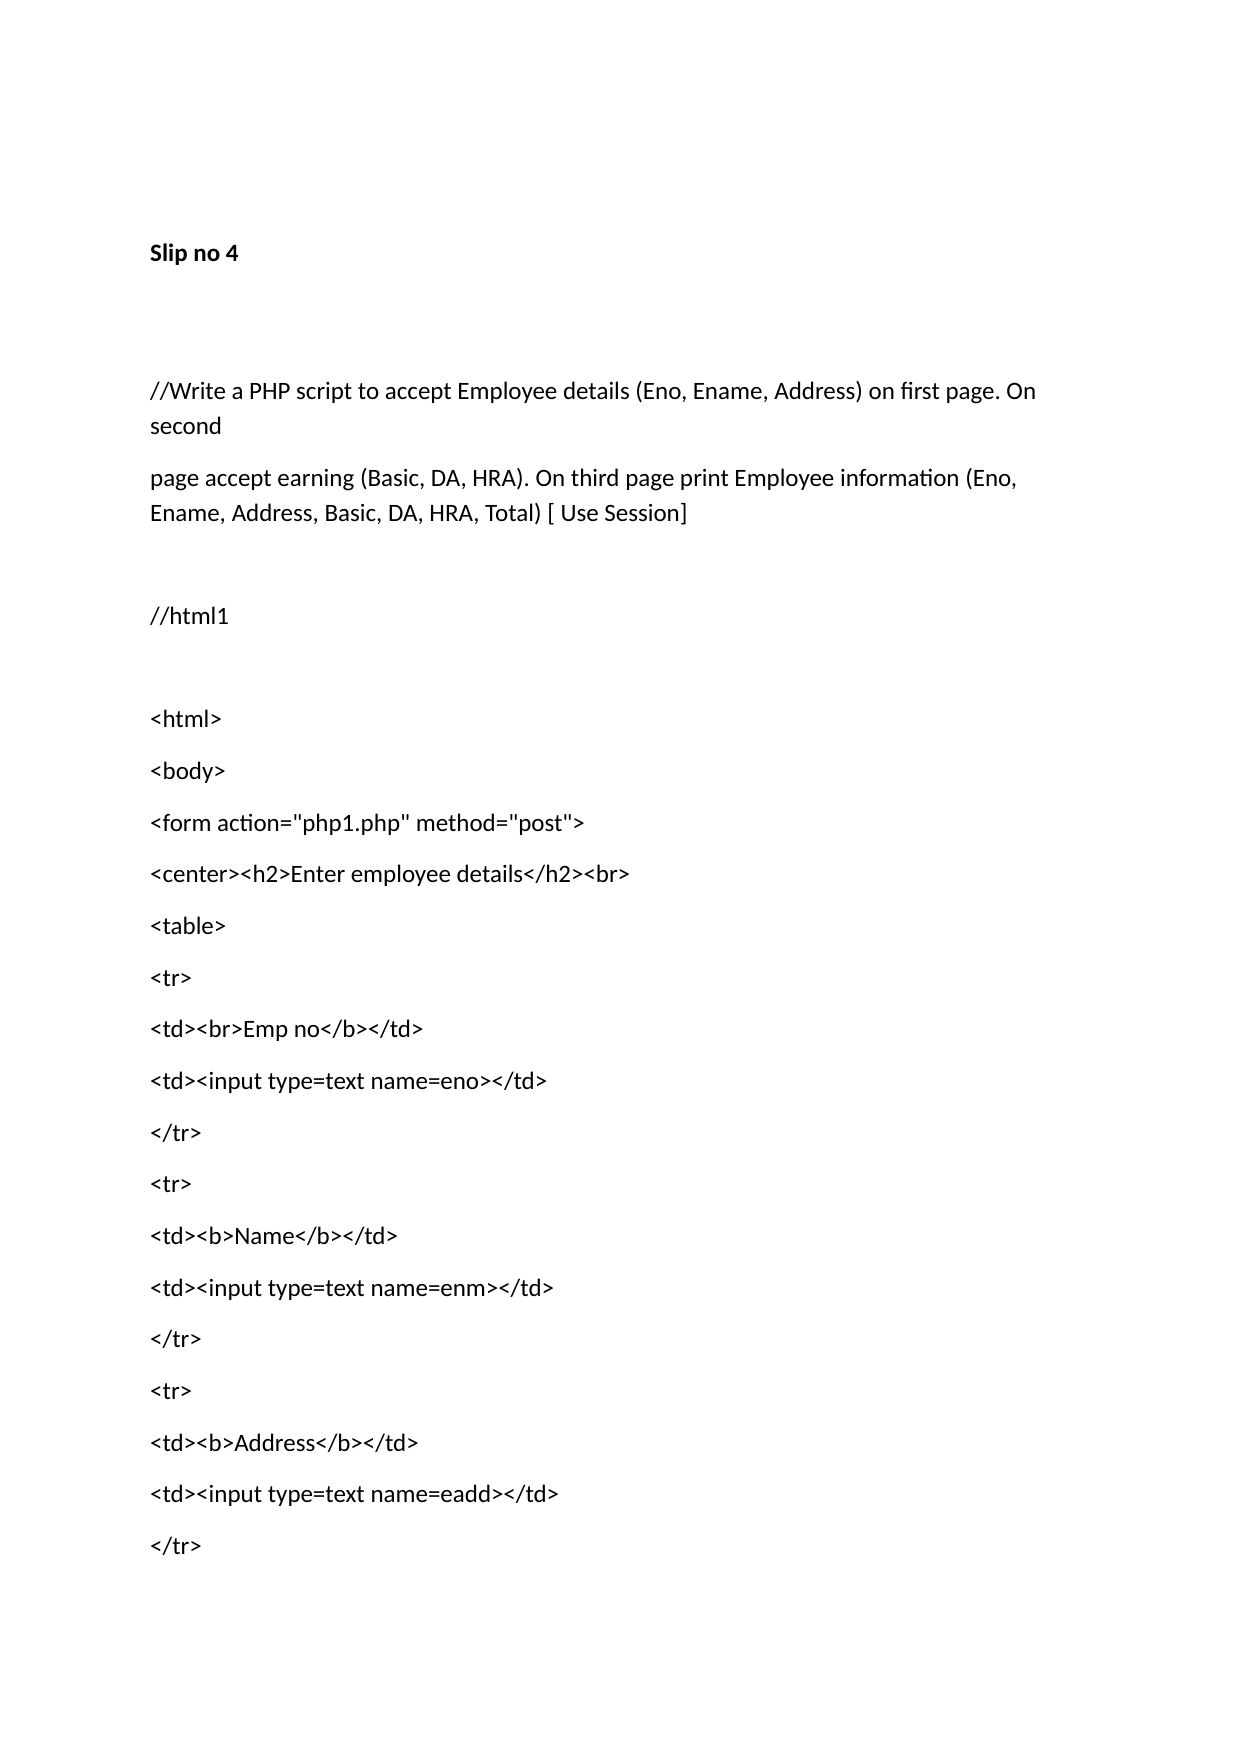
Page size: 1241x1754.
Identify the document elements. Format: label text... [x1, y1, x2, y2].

text page accept earning (Basic, DA, HRA). On third page print Employee information (Eno, Ename, Address, Basic, DA, HRA, Total) [ Use Session] [150, 462, 1090, 527]
text </tr> [150, 1323, 1090, 1354]
text <tr> [150, 962, 1090, 992]
text <html> [150, 703, 1090, 734]
text <td><b>Name</b></td> [150, 1220, 1090, 1251]
text <td><input type=text name=eno></td> [150, 1065, 1090, 1096]
text </tr> [150, 1117, 1090, 1147]
text <form action="php1.php" method="post"> [150, 807, 1090, 837]
text <table> [150, 910, 1090, 941]
text <td><input type=text name=eadd></td> [150, 1478, 1090, 1509]
text <center><h2>Enter employee details</h2><br> [150, 858, 1090, 889]
text Slip no 4 [150, 237, 1090, 267]
text <tr> [150, 1375, 1090, 1406]
text <tr> [150, 1168, 1090, 1199]
text </tr> [150, 1530, 1090, 1561]
text <td><input type=text name=enm></td> [150, 1272, 1090, 1302]
text <td><br>Emp no</b></td> [150, 1013, 1090, 1044]
text //Write a PHP script to accept Employee details (Eno, Ename, Address) on first page. On second [150, 375, 1090, 441]
text <body> [150, 755, 1090, 786]
text //html1 [150, 600, 1090, 631]
text <td><b>Address</b></td> [150, 1427, 1090, 1457]
